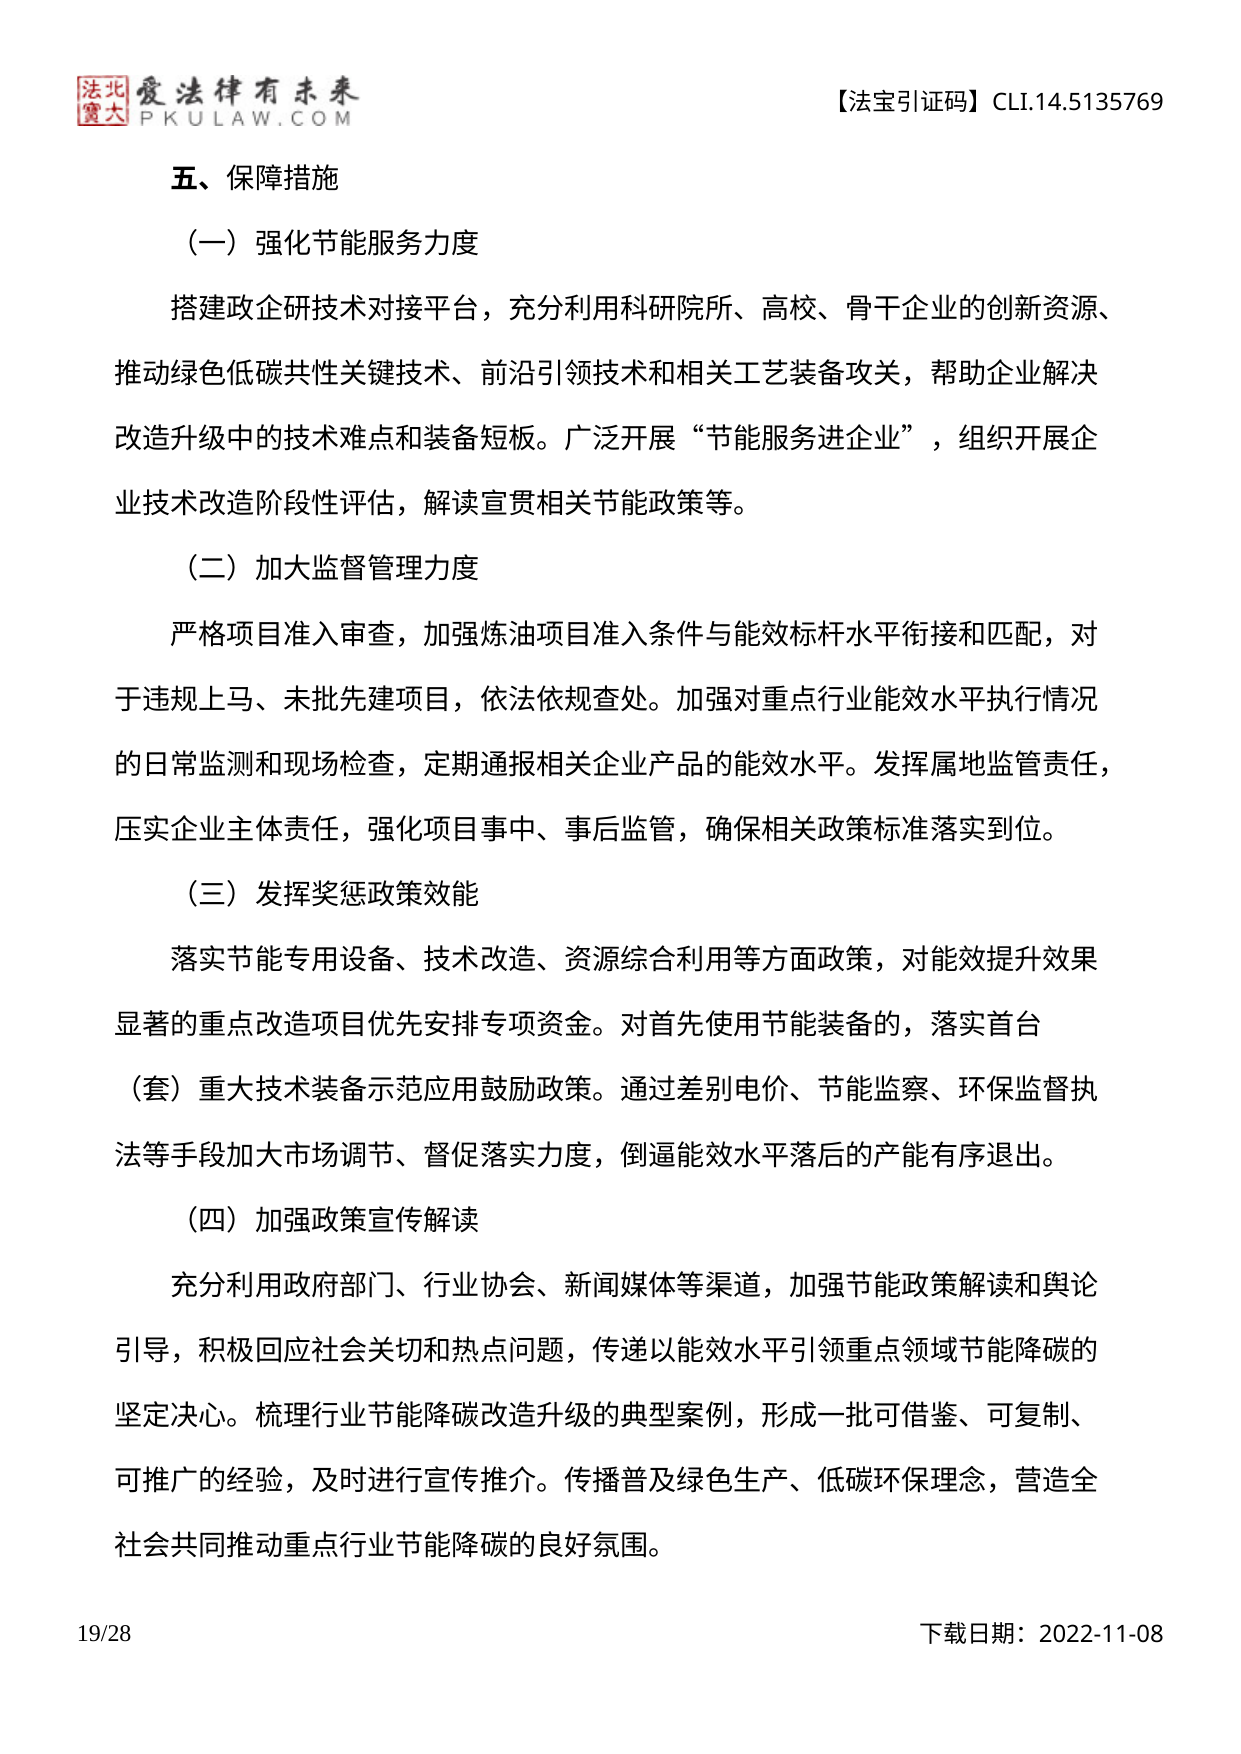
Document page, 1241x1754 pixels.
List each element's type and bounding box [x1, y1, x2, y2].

text [114, 156, 1126, 1564]
picture [76, 75, 361, 126]
